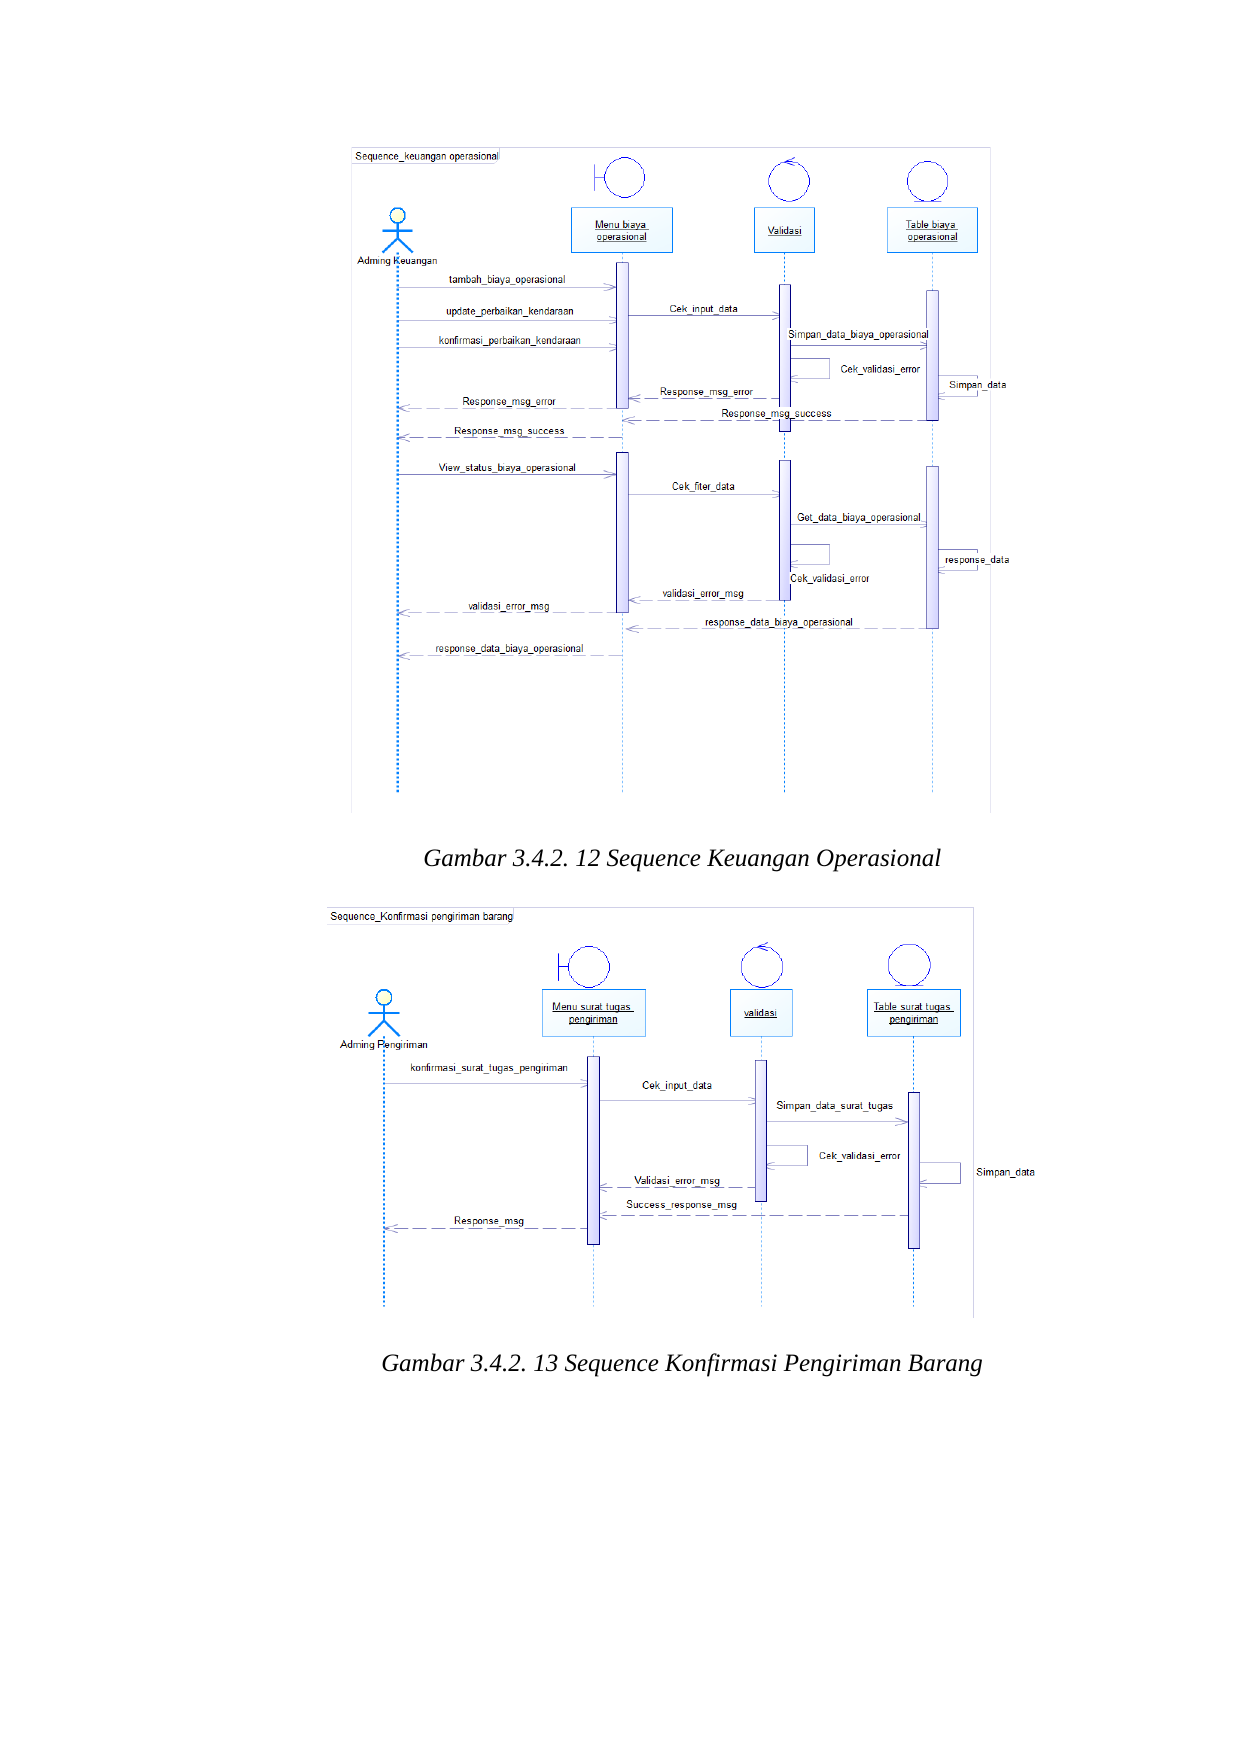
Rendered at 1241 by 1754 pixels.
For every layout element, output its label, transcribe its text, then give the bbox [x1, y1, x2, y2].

picture [327, 907, 1040, 1318]
text Gambar 3.4.2. 13 Sequence Konfirmasi Pengiriman Barang [303, 1348, 1063, 1376]
picture [351, 147, 1015, 813]
text Gambar 3.4.2. 12 Sequence Keuangan Operasional [303, 843, 1063, 872]
